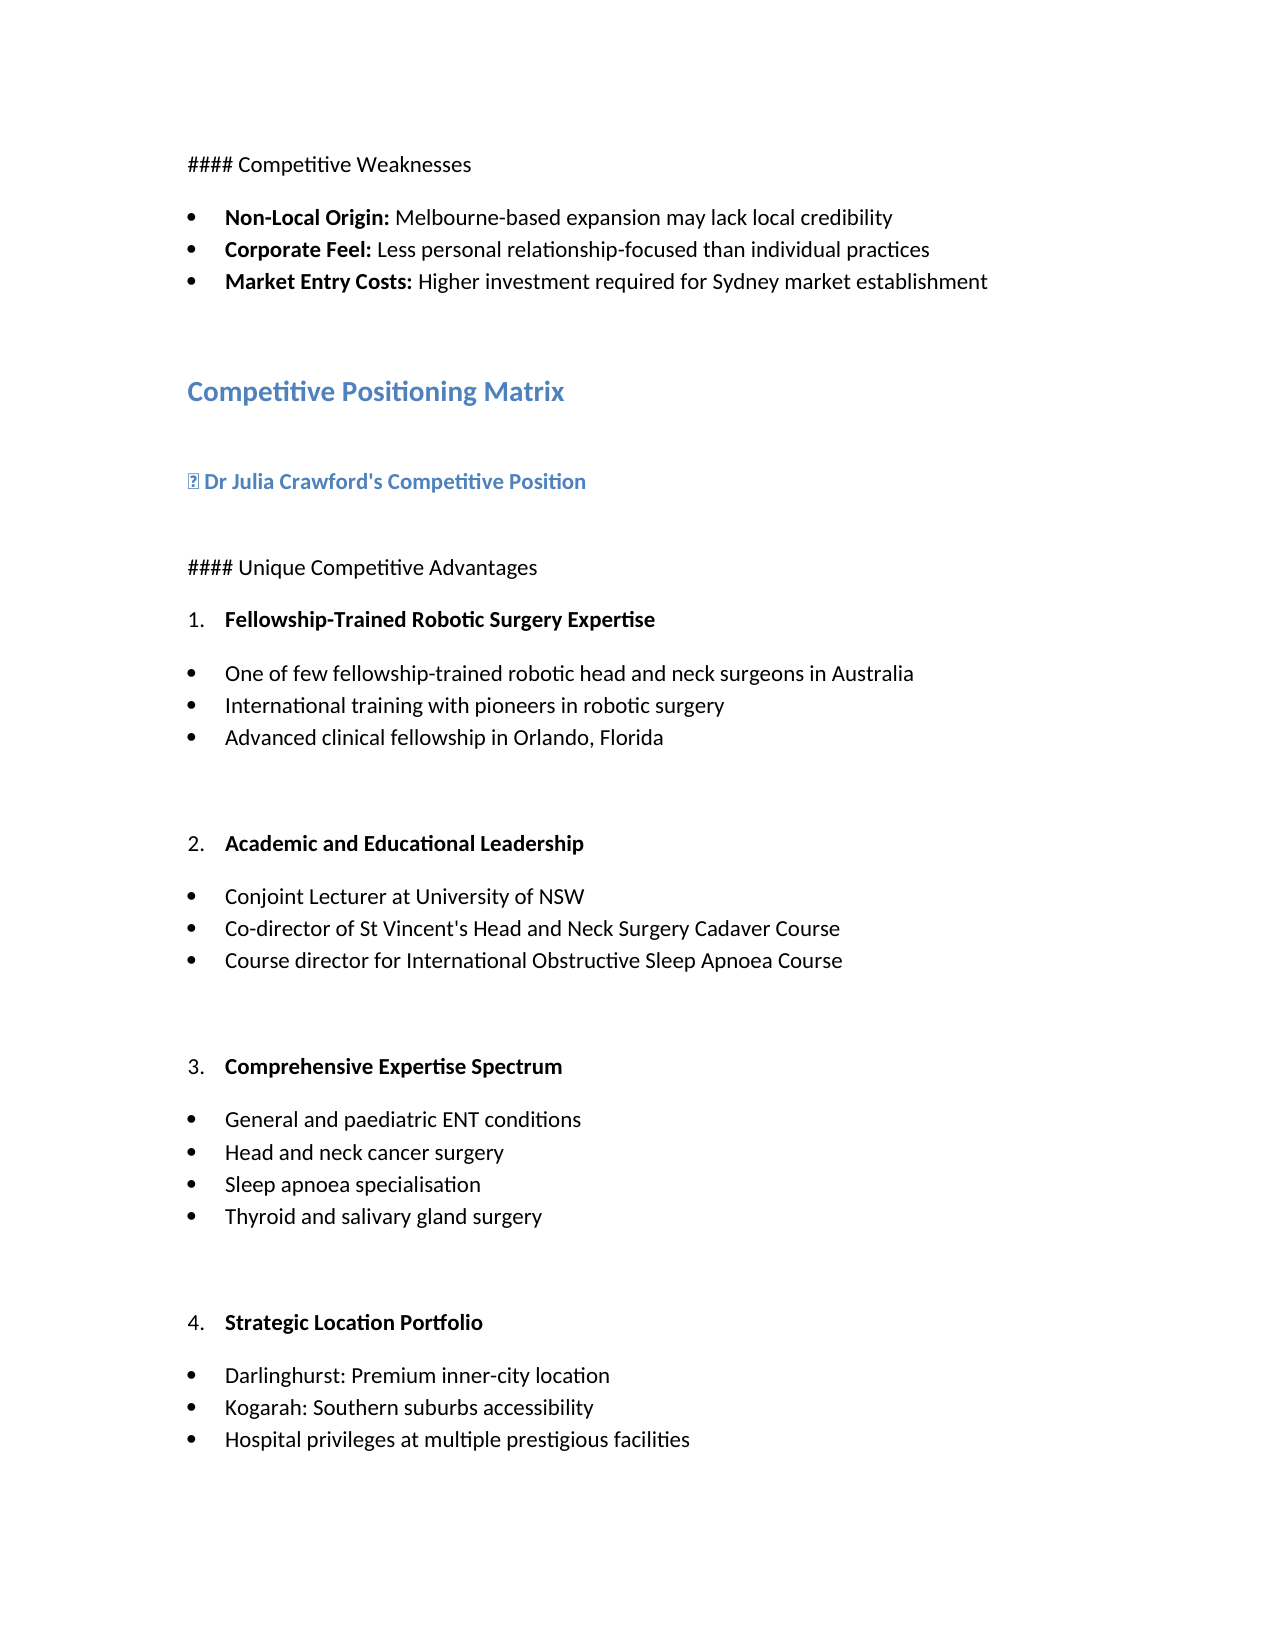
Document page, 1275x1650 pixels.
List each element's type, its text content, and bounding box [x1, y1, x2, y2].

list General and paediatric ENT conditions [187, 1106, 1087, 1133]
list Hospital privileges at multiple prestigious facilities [187, 1426, 1087, 1453]
list Corporate Feel: Less personal relationship-focused than individual practices [187, 235, 1087, 263]
list Kogarah: Southern suburbs accessibility [187, 1393, 1087, 1421]
list Course director for International Obstructive Sleep Apnoea Course [187, 946, 1087, 974]
list Head and neck cancer surgery [187, 1138, 1087, 1166]
subtitle Competitive Positioning Matrix [187, 373, 1087, 409]
text #### Competitive Weaknesses [187, 150, 1087, 178]
text #### Unique Competitive Advantages [187, 553, 1087, 581]
list Market Entry Costs: Higher investment required for Sydney market establishment [187, 267, 1087, 295]
list Co-director of St Vincent's Head and Neck Surgery Cadaver Course [187, 914, 1087, 942]
list Darlinghurst: Premium inner-city location [187, 1361, 1087, 1389]
list Fellowship-Trained Robotic Surgery Expertise [187, 606, 1087, 634]
list Strategic Location Portfolio [187, 1308, 1087, 1336]
list Sleep apnoea specialisation [187, 1170, 1087, 1198]
list Conjoint Lecturer at University of NSW [187, 882, 1087, 910]
list One of few fellowship-trained robotic head and neck surgeons in Australia [187, 659, 1087, 687]
list Academic and Educational Leadership [187, 829, 1087, 857]
list Comprehensive Expertise Spectrum [187, 1052, 1087, 1081]
list Non-Local Origin: Melbourne-based expansion may lack local credibility [187, 203, 1087, 231]
list International training with pioneers in robotic surgery [187, 691, 1087, 719]
list Advanced clinical fellowship in Orlando, Florida [187, 723, 1087, 751]
subtitle 🎯 Dr Julia Crawford's Competitive Position [187, 467, 1087, 495]
list Thyroid and salivary gland surgery [187, 1202, 1087, 1230]
